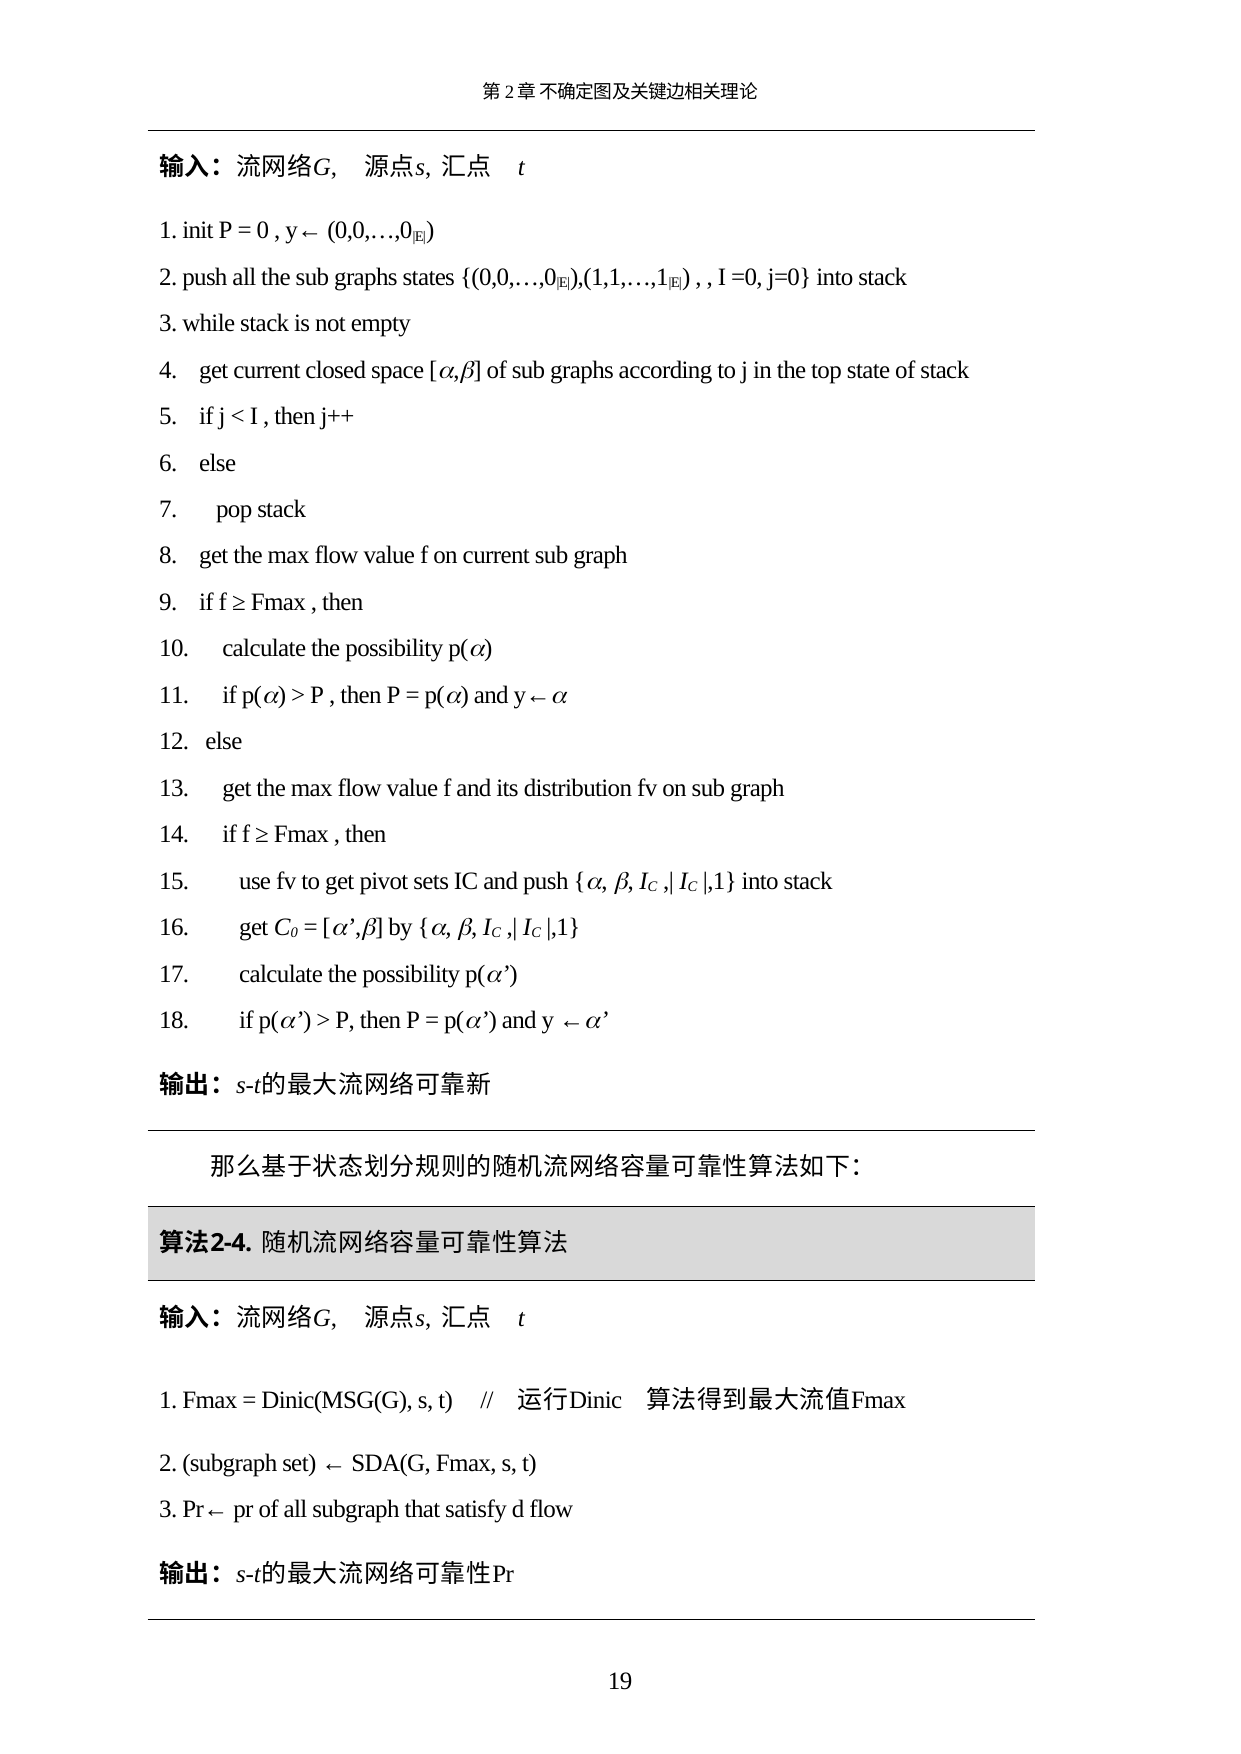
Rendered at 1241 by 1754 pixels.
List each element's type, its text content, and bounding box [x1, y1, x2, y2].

table_cell 输入：流网络G, 源点s, 汇点 t 1. Fmax = Dinic(MSG(G), s, t) //运行Dinic算法得到最大流值Fmax 2. (subgraph set) ← SDA(G, Fmax, s, t) 3. Pr← pr of all subgraph that satisfy d flow 输出：s-t的最大流网络可靠性Pr [148, 1281, 1035, 1618]
table_cell 输入：流网络G, 源点s, 汇点 t 1. init P = 0 , y← (0,0,…,0|E|) 2. push all the sub graphs states {(0,0,…,0|E|),(1,1,…,1|E|) , , I =0, j=0} into stack 3. while stack is not empty 4. get current closed space [,] of sub graphs according to j in the top state of stack 5. if j < I , then j++ 6. else 7. pop stack 8. get the max flow value f on current sub graph  9. if f ≥ Fmax , then 10. calculate the possibility p() 11. if p() > P , then P = p() and y← 12. else 13. get the max flow value f and its distribution fv on sub graph  14. if f ≥ Fmax , then 15. use fv to get pivot sets IC and push {, , IC ,| IC |,1} into stack 16. get C0 = [’,] by {, , IC ,| IC |,1} 17. calculate the possibility p(’) 18. if p(’) > P, then P = p(’) and y ←’ 输出：s-t的最大流网络可靠新 [148, 131, 1035, 1129]
text 那么基于状态划分规则的随机流网络容量可靠性算法如下： [159, 1131, 1081, 1198]
table_header 算法2-4. 随机流网络容量可靠性算法 [148, 1207, 1035, 1280]
